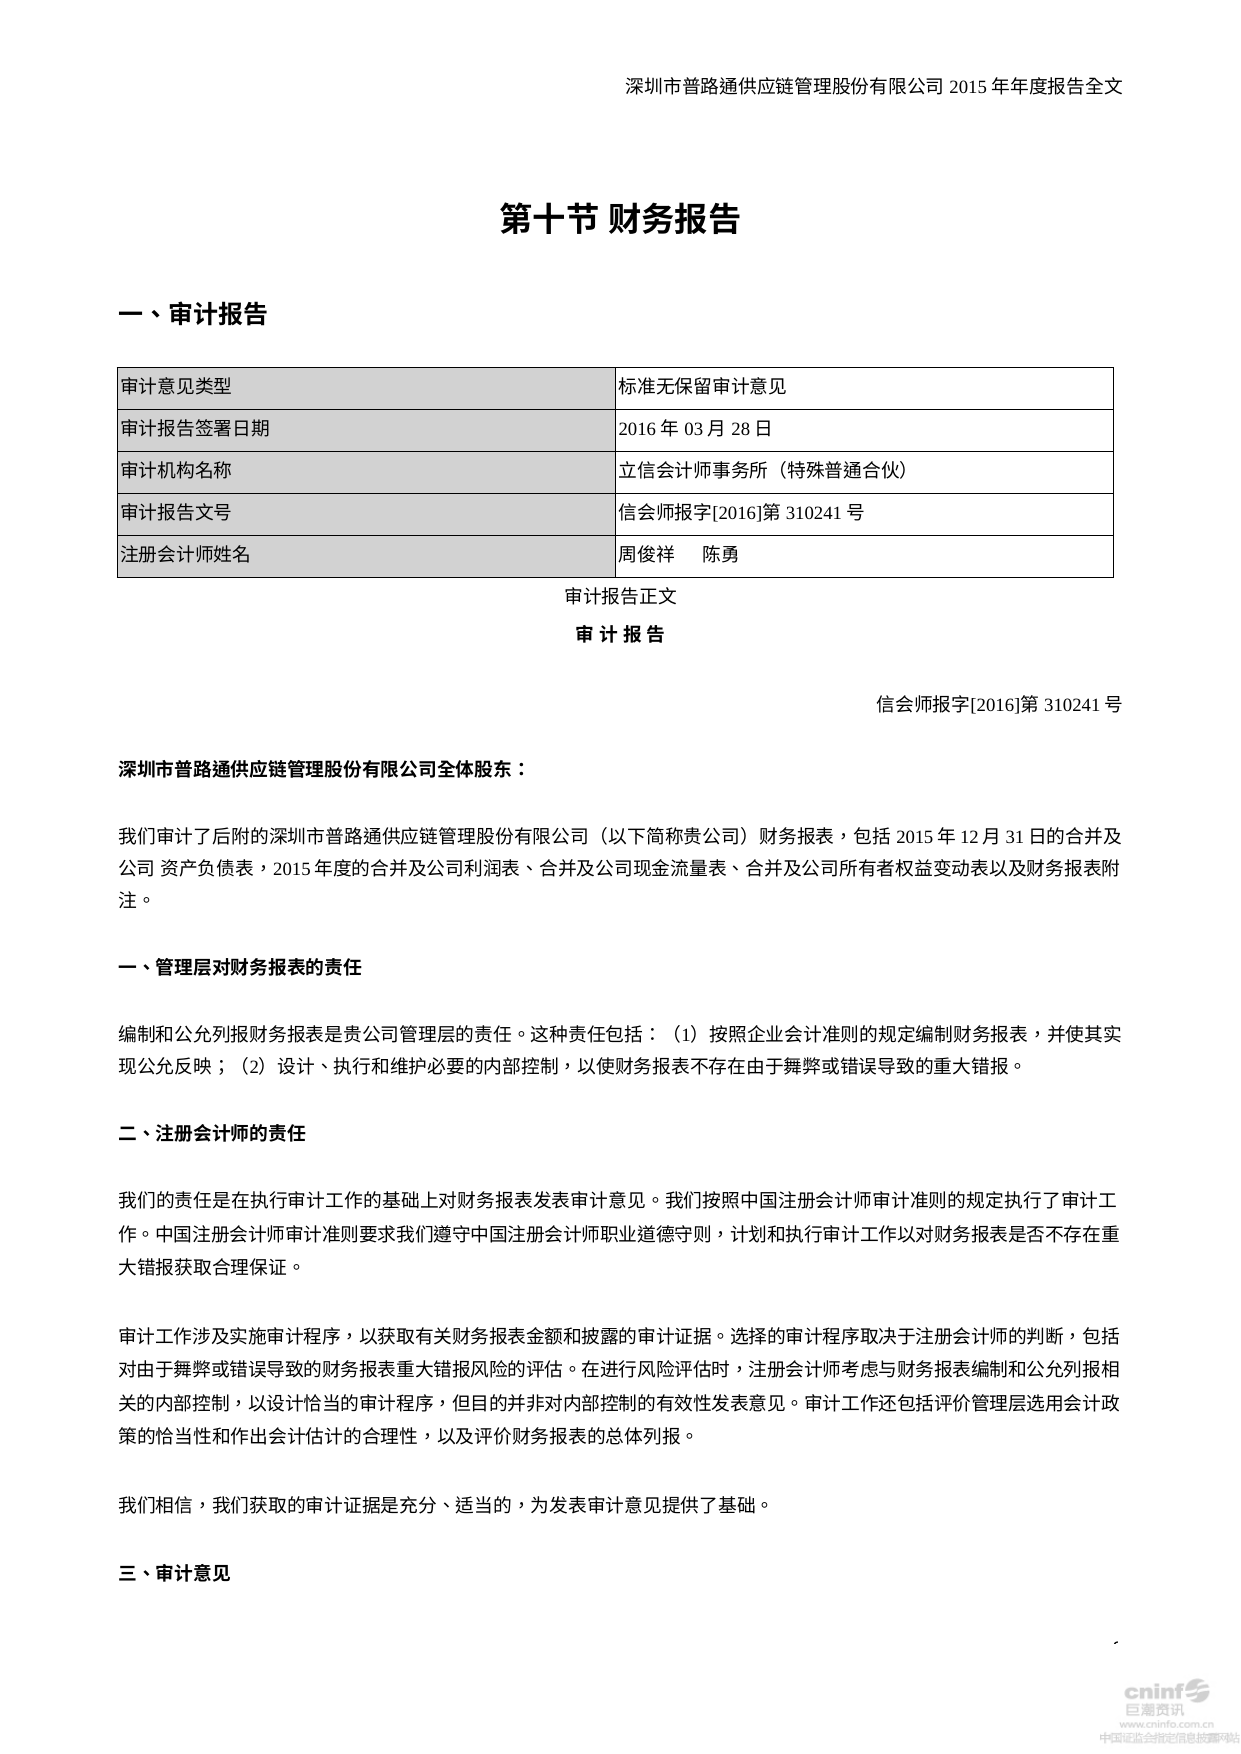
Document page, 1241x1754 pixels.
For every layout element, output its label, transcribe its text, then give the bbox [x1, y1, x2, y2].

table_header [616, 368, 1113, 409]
subtitle 一、审计报告 [118, 297, 1131, 331]
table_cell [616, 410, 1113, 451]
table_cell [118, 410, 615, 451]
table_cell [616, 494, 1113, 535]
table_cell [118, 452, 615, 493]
picture [1099, 1673, 1241, 1754]
text 审计报告正文 审 计 报 告 [564, 583, 677, 646]
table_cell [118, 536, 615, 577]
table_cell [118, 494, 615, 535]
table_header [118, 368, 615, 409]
subtitle 第十节 财务报告 [298, 196, 942, 242]
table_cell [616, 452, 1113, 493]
subtitle 二、注册会计师的责任 [118, 1121, 1240, 1146]
subtitle 一、管理层对财务报表的责任 [118, 954, 1240, 980]
text 信会师报字[2016]第 310241号 [102, 691, 1122, 716]
text 我们的责任是在执行审计工作的基础上对财务报表发表审计意见。我们按照中国注册会计师审计准则的规定执行了审计工 作。中国注册会计师审计准则要求我们遵守中国注册会计师职业道德守则，计划和执行审计工作以对财务报表是否不存在重 大错报获取合理保证。 [118, 1187, 1122, 1280]
text 我们审计了后附的深圳市普路通供应链管理股份有限公司（以下简称贵公司）财务报表，包括2015年12月31日的合并及公司 资产负债表，2015年度的合并及公司利润表、合并及公司现金流量表、合并及公司所有者权益变动表以及财务报表附注。 [118, 824, 1122, 913]
subtitle 深圳市普路通供应链管理股份有限公司全体股东： [118, 757, 1240, 782]
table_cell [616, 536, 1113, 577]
text 编制和公允列报财务报表是贵公司管理层的责任。这种责任包括：（1）按照企业会计准则的规定编制财务报表，并使其实 现公允反映；（2）设计、执行和维护必要的内部控制，以使财务报表不存在由于舞弊或错误导致的重大错报。 [118, 1022, 1122, 1079]
text 我们相信，我们获取的审计证据是充分、适当的，为发表审计意见提供了基础。 三、审计意见 [118, 1493, 776, 1586]
text 审计工作涉及实施审计程序，以获取有关财务报表金额和披露的审计证据。选择的审计程序取决于注册会计师的判断，包括 对由于舞弊或错误导致的财务报表重大错报风险的评估。在进行风险评估时，注册会计师考虑与财务报表编制和公允列报相 关的内部控制，以设计恰当的审计程序，但目的并非对内部控制的有效性发表意见。审计工作还包括评价管理层选用会计政 策的恰当性和作出会计估计的合理性，以及评价财务报表的总体列报。 [118, 1323, 1122, 1449]
